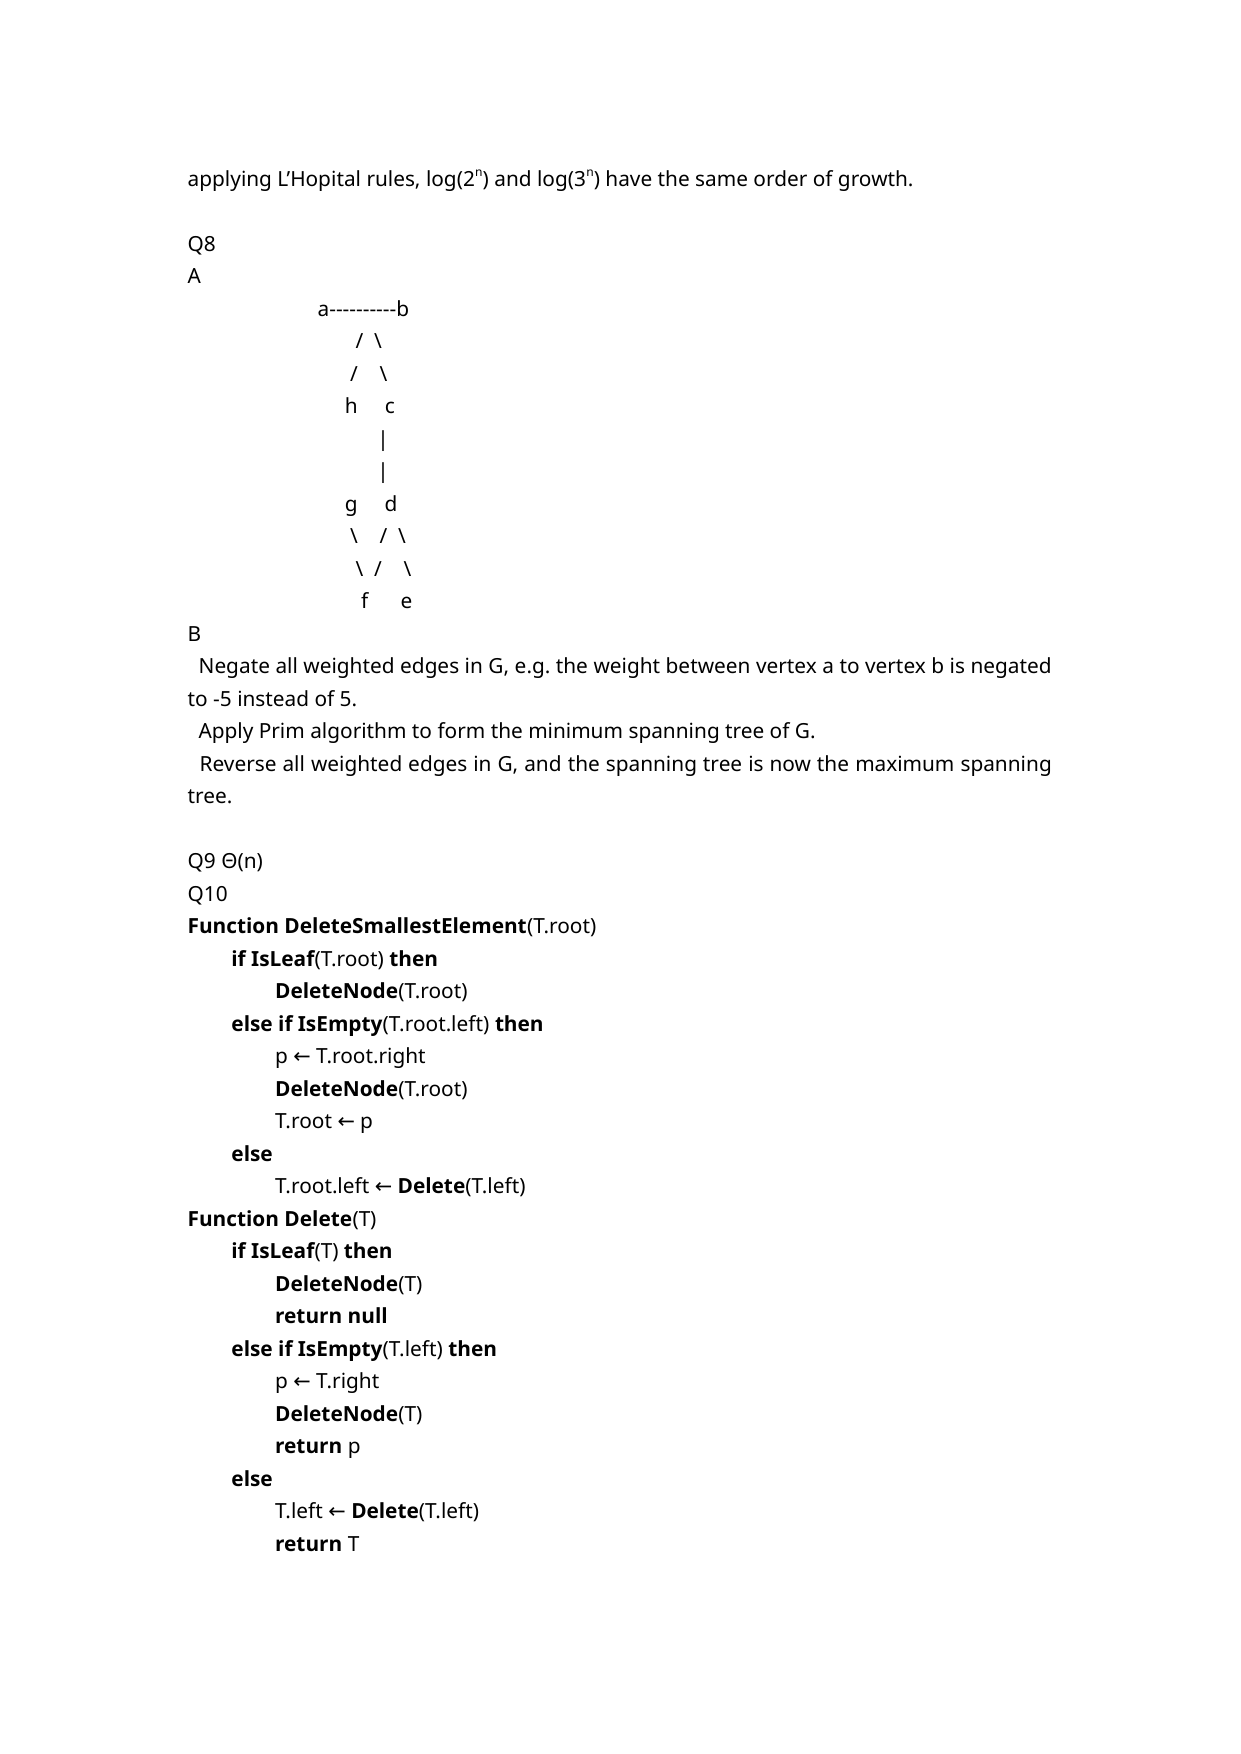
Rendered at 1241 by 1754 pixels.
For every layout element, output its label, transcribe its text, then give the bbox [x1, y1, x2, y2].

text return T [231, 1527, 1053, 1559]
text f e [187, 584, 1053, 617]
text if IsLeaf(T.root) then [187, 942, 1053, 974]
text g d [187, 487, 1053, 519]
text Q10 [187, 877, 1053, 909]
text | [187, 422, 1053, 454]
text / \ [187, 324, 1053, 357]
text a----------b [187, 292, 1053, 324]
text return null [231, 1299, 1053, 1332]
text if IsLeaf(T) then [187, 1234, 1053, 1267]
text / \ [187, 357, 1053, 389]
text DeleteNode(T.root) [231, 1072, 1053, 1104]
text \ / \ [187, 519, 1053, 552]
text return p [231, 1429, 1053, 1462]
text p ← T.right [231, 1364, 1053, 1397]
text Q8 [187, 227, 1053, 259]
text else if IsEmpty(T.root.left) then [187, 1007, 1053, 1039]
text A [187, 259, 1053, 292]
text else [187, 1137, 1053, 1169]
text | [187, 454, 1053, 487]
text \ / \ [187, 552, 1053, 584]
text Apply Prim algorithm to form the minimum spanning tree of G. [187, 714, 1053, 747]
text Function DeleteSmallestElement(T.root) [187, 909, 1053, 942]
text Negate all weighted edges in G, e.g. the weight between vertex a to vertex b is negated to -5 instead of 5. [187, 649, 1053, 714]
text h c [187, 389, 1053, 422]
text B [187, 617, 1053, 649]
text T.root ← p [231, 1104, 1053, 1137]
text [187, 162, 1053, 194]
text Function Delete(T) [187, 1202, 1053, 1234]
text Q9 Θ(n) [187, 844, 1053, 877]
text p ← T.root.right [231, 1039, 1053, 1072]
text DeleteNode(T) [231, 1267, 1053, 1299]
text T.root.left ← Delete(T.left) [231, 1169, 1053, 1202]
text DeleteNode(T) [231, 1397, 1053, 1429]
text else [187, 1462, 1053, 1494]
text DeleteNode(T.root) [231, 974, 1053, 1007]
text Reverse all weighted edges in G, and the spanning tree is now the maximum spanning tree. [187, 747, 1053, 812]
text T.left ← Delete(T.left) [231, 1494, 1053, 1527]
text else if IsEmpty(T.left) then [187, 1332, 1053, 1364]
